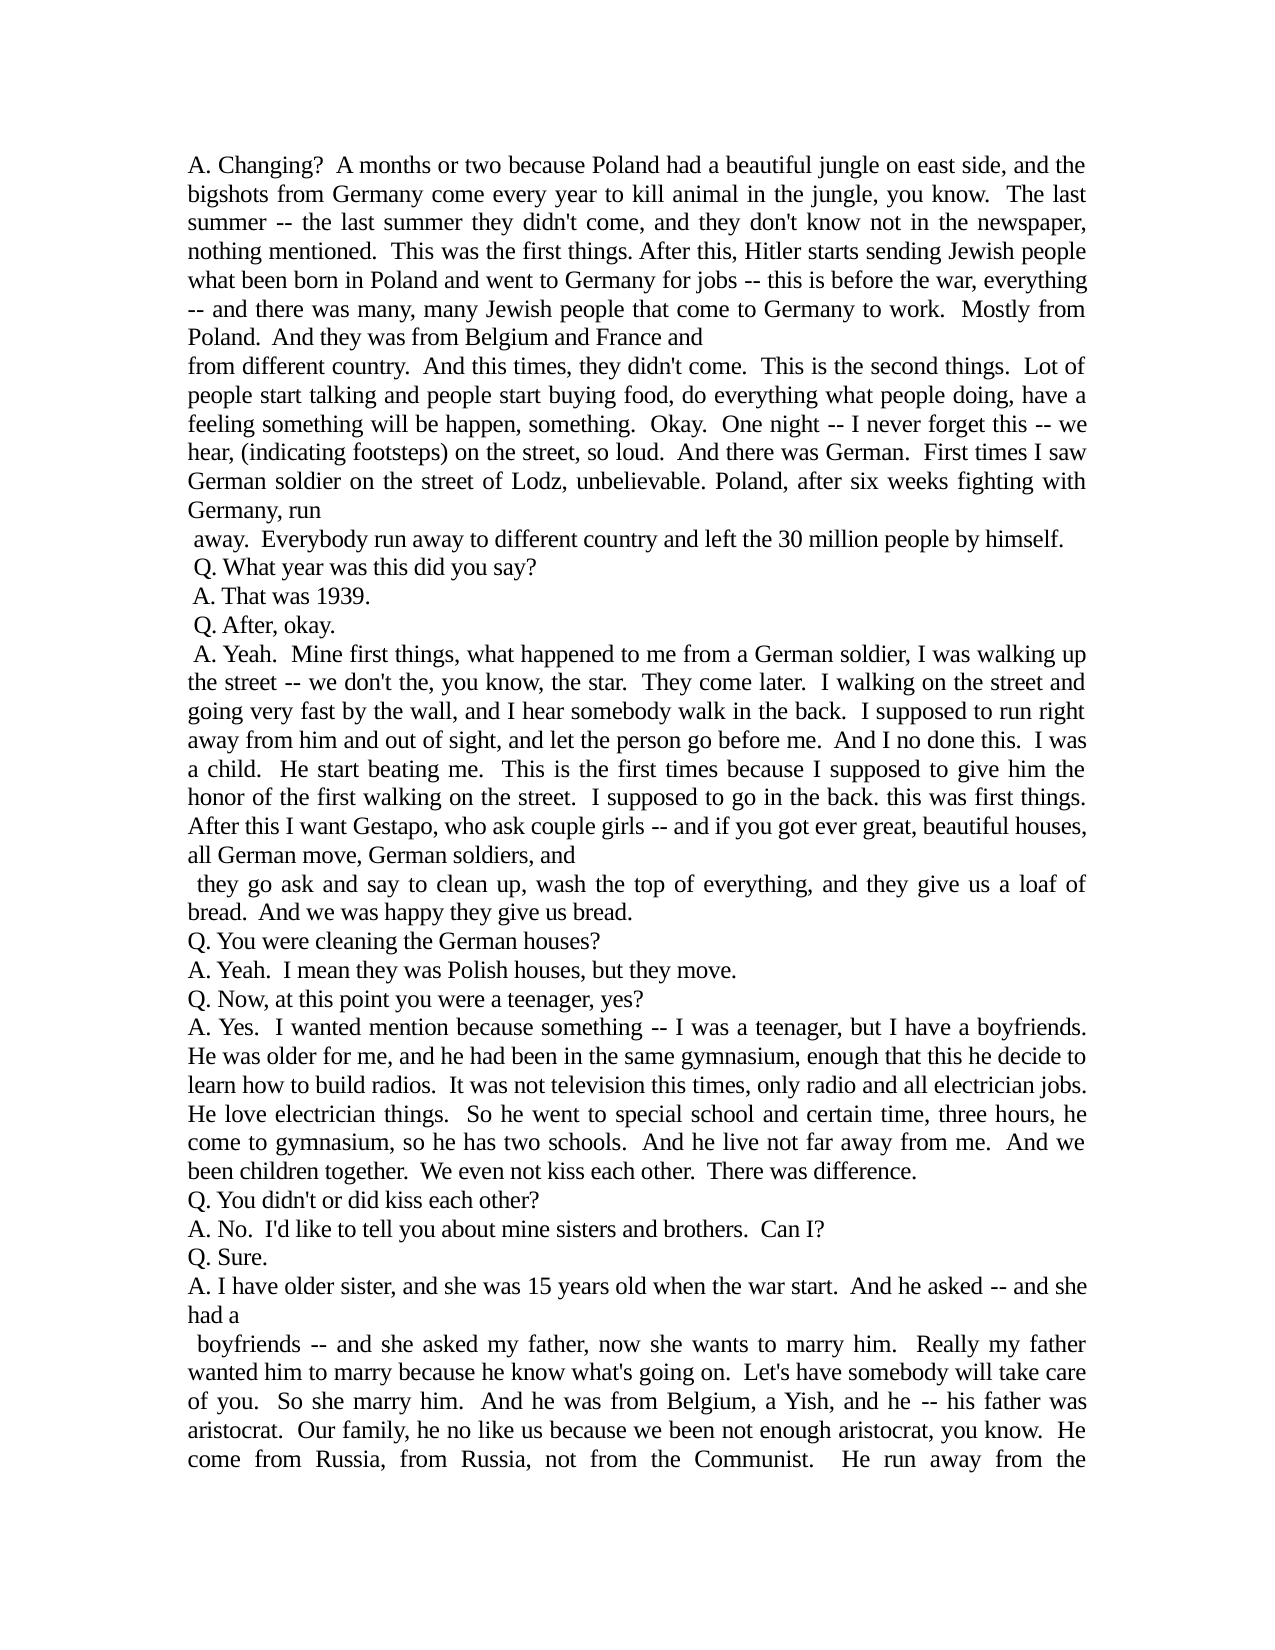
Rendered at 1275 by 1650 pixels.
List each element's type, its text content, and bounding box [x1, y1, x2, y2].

text away. Everybody run away to different country and left the 30 million people by himself. [187, 524, 1087, 552]
text Q. Now, at this point you were a teenager, yes? [187, 984, 1087, 1012]
text Q. You were cleaning the German houses? [187, 926, 1087, 955]
text Q. What year was this did you say? [187, 552, 1087, 581]
text they go ask and say to clean up, wash the top of everything, and they give us a loaf of bread. And we was happy they give us bread. [187, 869, 1087, 926]
text Q. Sure. [187, 1242, 1087, 1271]
text Q. After, okay. [187, 610, 1087, 639]
text A. Yeah. Mine first things, what happened to me from a German soldier, I was walking up the street ‑‑ we don't the, you know, the star. They come later. I walking on the street and going very fast by the wall, and I hear somebody walk in the back. I supposed to run right away from him and out of sight, and let the person go before me. And I no done this. I was a child. He start beating me. This is the first times because I supposed to give him the honor of the first walking on the street. I supposed to go in the back. this was first things. After this I want Gestapo, who ask couple girls ‑‑ and if you got ever great, beautiful houses, all German move, German soldiers, and [187, 639, 1087, 869]
text Q. You didn't or did kiss each other? [187, 1185, 1087, 1214]
text from different country. And this times, they didn't come. This is the second things. Lot of people start talking and people start buying food, do everything what people doing, have a feeling something will be happen, something. Okay. One night ‑‑ I never forget this ‑‑ we hear, (indicating footsteps) on the street, so loud. And there was German. First times I saw German soldier on the street of Lodz, unbelievable. Poland, after six weeks fighting with Germany, run [187, 351, 1087, 524]
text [187, 1329, 1087, 1472]
text A. Yeah. I mean they was Polish houses, but they move. [187, 955, 1087, 984]
text A. I have older sister, and she was 15 years old when the war start. And he asked ‑‑ and she had a [187, 1271, 1087, 1329]
text A. That was 1939. [187, 581, 1087, 610]
text A. Changing? A months or two because Poland had a beautiful jungle on east side, and the bigshots from Germany come every year to kill animal in the jungle, you know. The last summer ‑‑ the last summer they didn't come, and they don't know not in the newspaper, nothing mentioned. This was the first things. After this, Hitler starts sending Jewish people what been born in Poland and went to Germany for jobs ‑‑ this is before the war, everything ‑‑ and there was many, many Jewish people that come to Germany to work. Mostly from Poland. And they was from Belgium and France and [187, 150, 1087, 351]
text A. Yes. I wanted mention because something ‑‑ I was a teenager, but I have a boyfriends. He was older for me, and he had been in the same gymnasium, enough that this he decide to learn how to build radios. It was not television this times, only radio and all electrician jobs. He love electrician things. So he went to special school and certain time, three hours, he come to gymnasium, so he has two schools. And he live not far away from me. And we been children together. We even not kiss each other. There was difference. [187, 1012, 1087, 1185]
text A. No. I'd like to tell you about mine sisters and brothers. Can I? [187, 1214, 1087, 1242]
